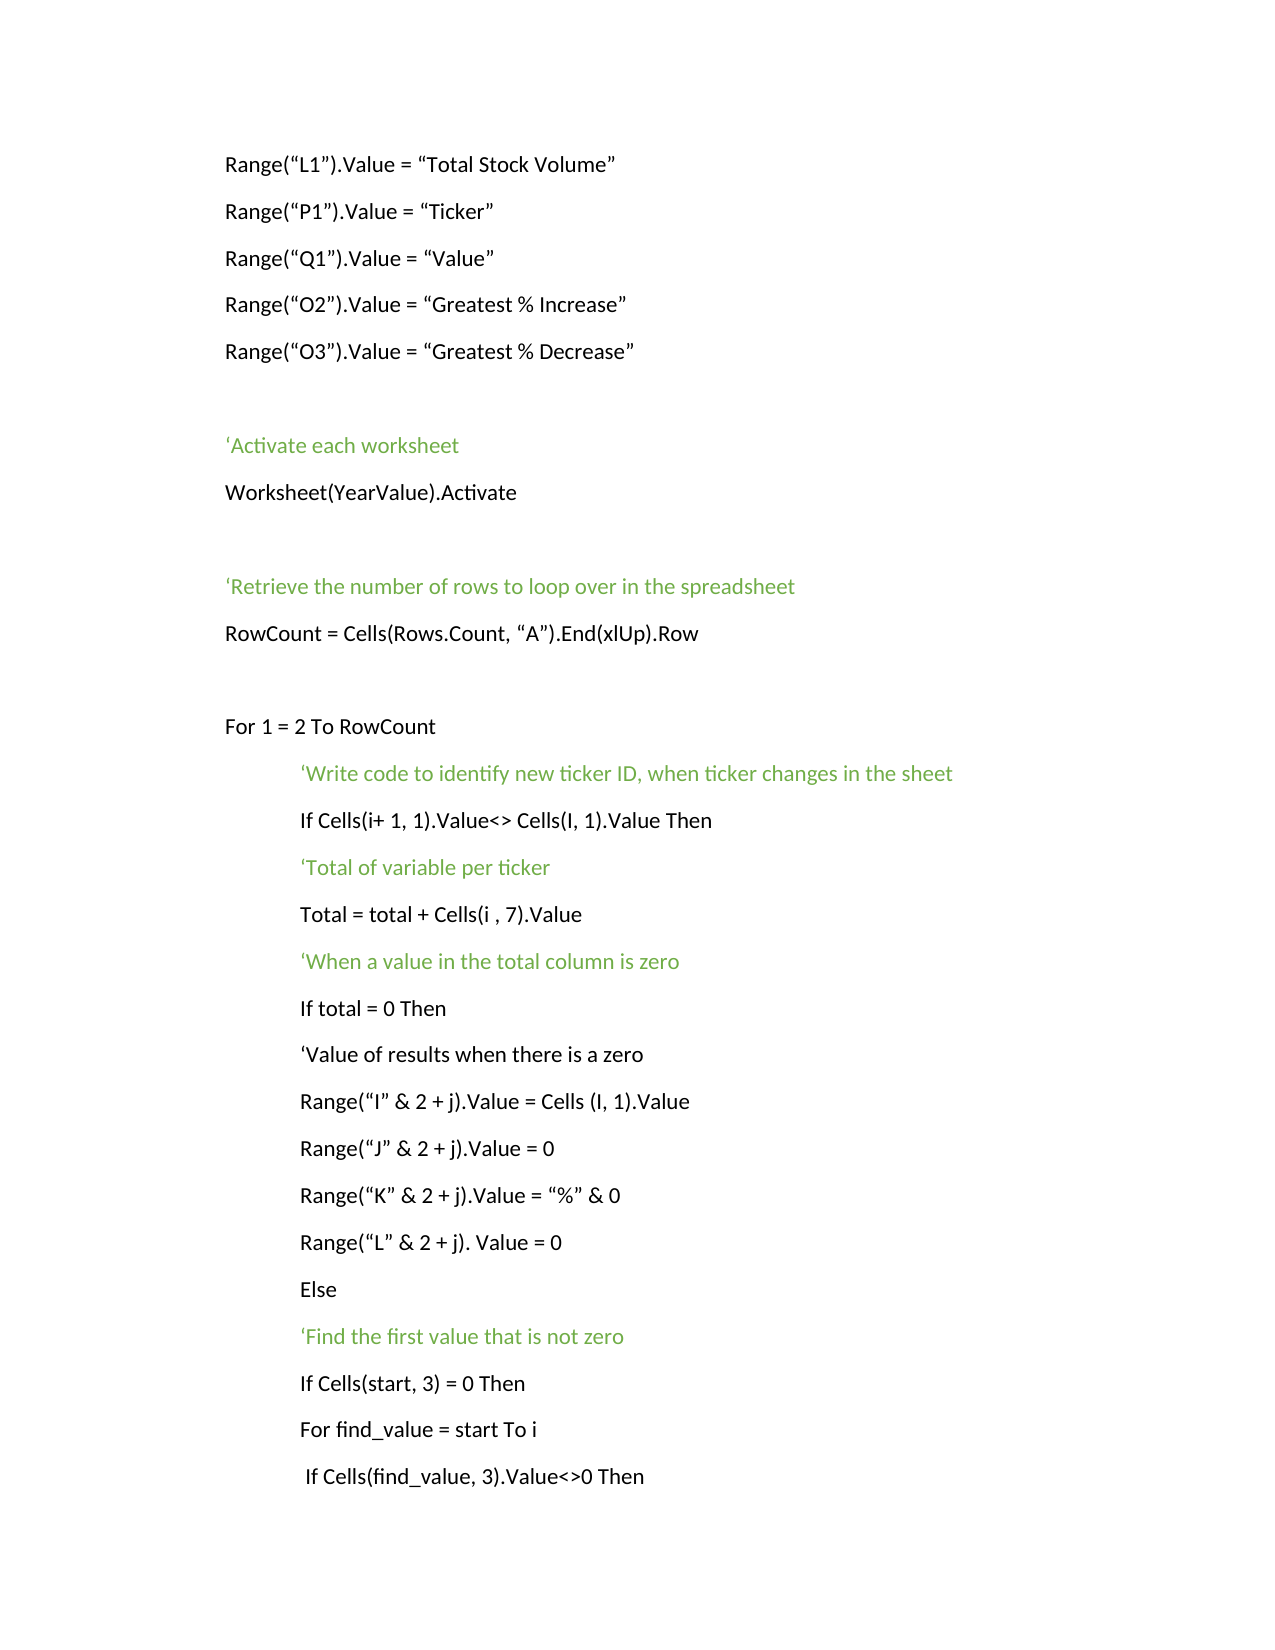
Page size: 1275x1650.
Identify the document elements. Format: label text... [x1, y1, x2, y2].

text Range(“O3”).Value = “Greatest % Decrease” [150, 337, 1125, 366]
text For 1 = 2 To RowCount [150, 712, 1125, 741]
text Range(“Q1”).Value = “Value” [150, 244, 1125, 272]
text Else [150, 1275, 1125, 1303]
text For find_value = start To i [150, 1416, 1125, 1444]
text If Cells(i+ 1, 1).Value<> Cells(I, 1).Value Then [150, 806, 1125, 834]
text Range(“O2”).Value = “Greatest % Increase” [150, 291, 1125, 319]
text Range(“P1”).Value = “Ticker” [150, 197, 1125, 225]
text Range(“L” & 2 + j). Value = 0 [150, 1228, 1125, 1256]
text Worksheet(YearValue).Activate [150, 478, 1125, 506]
text ‘Retrieve the number of rows to loop over in the spreadsheet [150, 572, 1125, 600]
text If total = 0 Then [150, 994, 1125, 1022]
text ‘Find the first value that is not zero [150, 1322, 1125, 1350]
text ‘Value of results when there is a zero [150, 1041, 1125, 1069]
text Range(“K” & 2 + j).Value = “%” & 0 [150, 1181, 1125, 1209]
text Range(“I” & 2 + j).Value = Cells (I, 1).Value [150, 1087, 1125, 1116]
text ‘Total of variable per ticker [150, 853, 1125, 881]
text Total = total + Cells(i , 7).Value [150, 900, 1125, 928]
text ‘Activate each worksheet [150, 431, 1125, 459]
text Range(“J” & 2 + j).Value = 0 [150, 1134, 1125, 1162]
text ‘When a value in the total column is zero [150, 947, 1125, 975]
text RowCount = Cells(Rows.Count, “A”).End(xlUp).Row [150, 619, 1125, 647]
text If Cells(start, 3) = 0 Then [150, 1369, 1125, 1397]
text If Cells(find_value, 3).Value<>0 Then [150, 1462, 1125, 1491]
text Range(“L1”).Value = “Total Stock Volume” [150, 150, 1125, 178]
text ‘Write code to identify new ticker ID, when ticker changes in the sheet [150, 759, 1125, 787]
